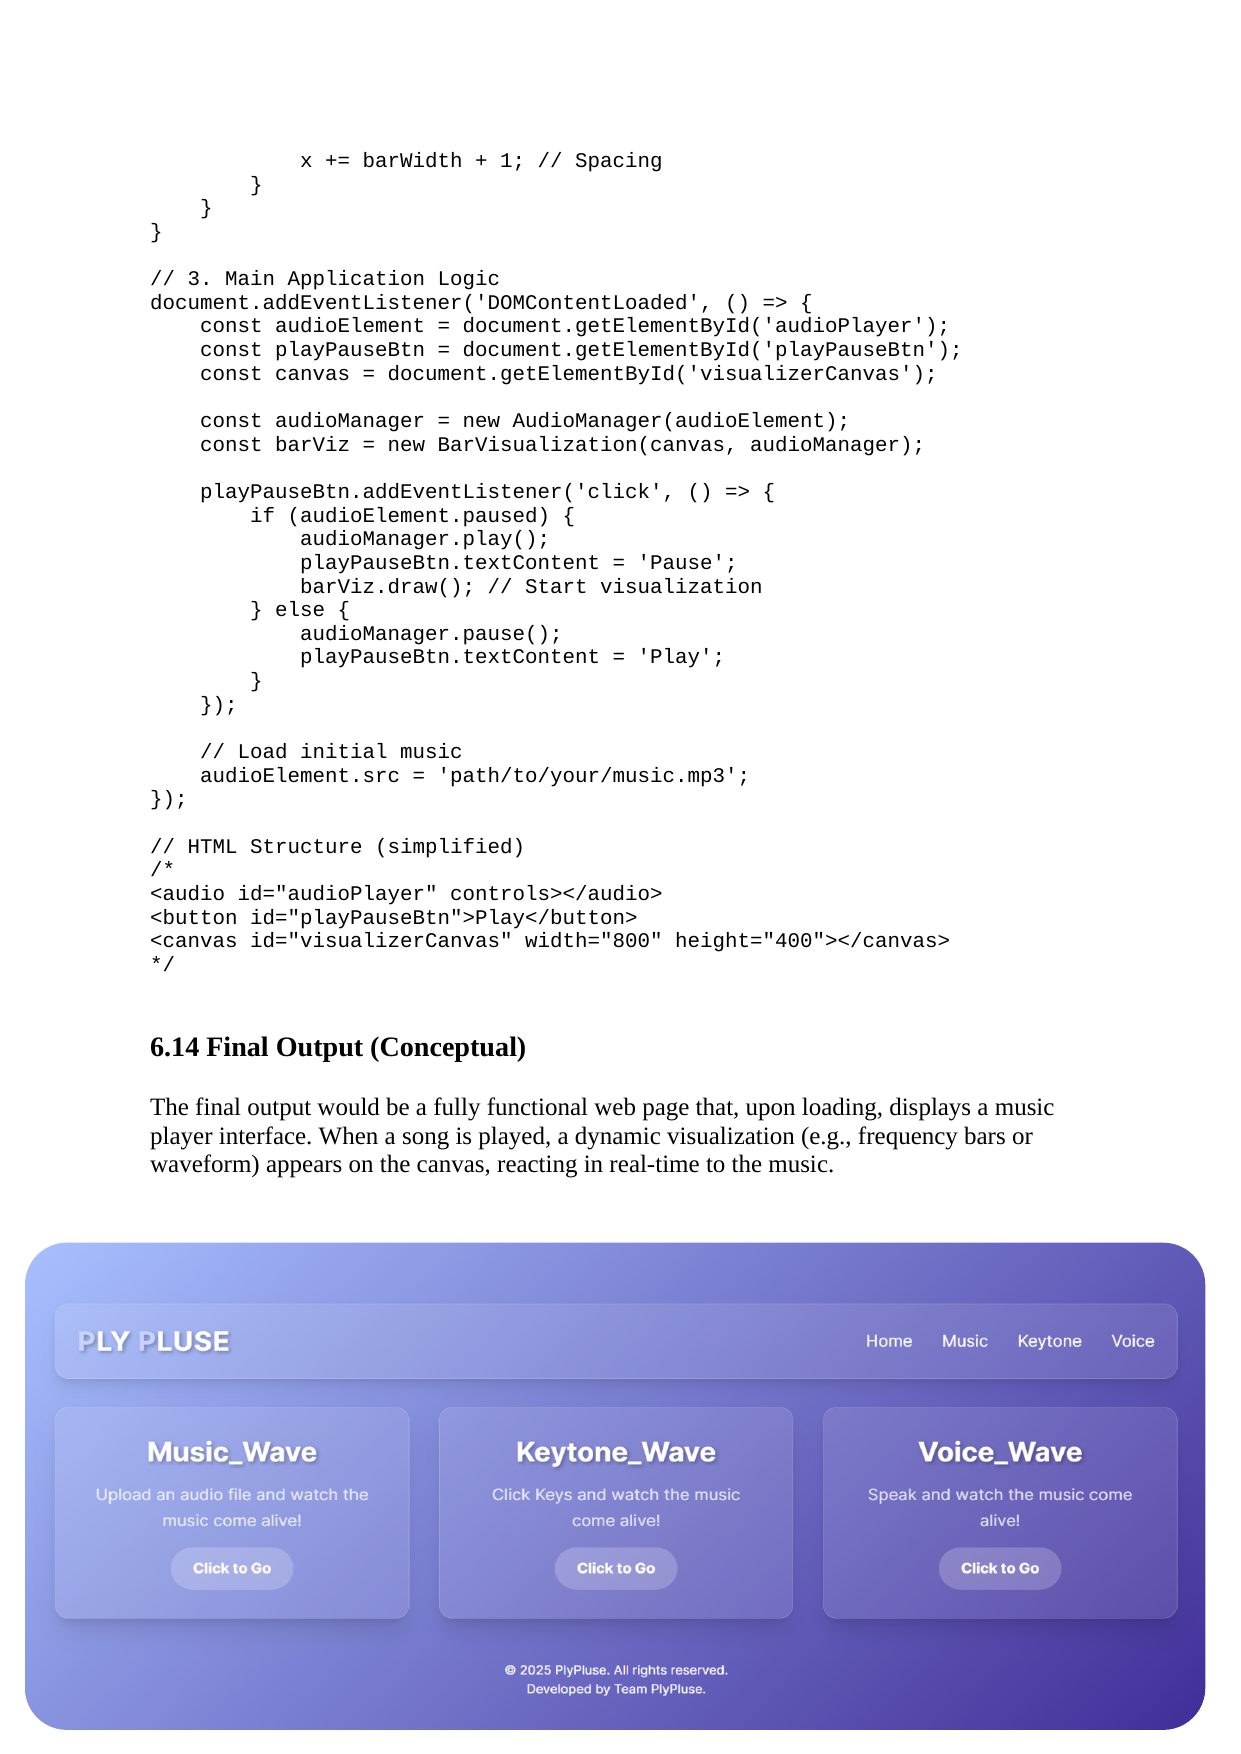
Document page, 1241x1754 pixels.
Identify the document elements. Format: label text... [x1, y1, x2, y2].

text <button id="playPauseBtn">Play</button> [150, 907, 1090, 930]
text The final output would be a fully functional web page that, upon loading, displays a music player interface. When a song is played, a dynamic visualization (e.g., frequency bars or waveform) appears on the canvas, reacting in real-time to the music. [150, 1092, 1090, 1178]
text const barViz = new BarVisualization(canvas, audioManager); [150, 434, 1090, 457]
text const audioElement = document.getElementById('audioPlayer'); [150, 316, 1090, 339]
text }); [150, 788, 1090, 812]
text x += barWidth + 1; // Spacing [150, 150, 1090, 174]
text audioManager.play(); [150, 528, 1090, 552]
text // HTML Structure (simplified) [150, 836, 1090, 859]
text // Load initial music [150, 741, 1090, 765]
text <audio id="audioPlayer" controls></audio> [150, 883, 1090, 907]
text playPauseBtn.textContent = 'Play'; [150, 647, 1090, 670]
text /* [150, 859, 1090, 883]
text document.addEventListener('DOMContentLoaded', () => { [150, 292, 1090, 316]
text audioManager.pause(); [150, 623, 1090, 647]
text const playPauseBtn = document.getElementById('playPauseBtn'); [150, 339, 1090, 363]
text playPauseBtn.addEventListener('click', () => { [150, 481, 1090, 505]
text const audioManager = new AudioManager(audioElement); [150, 410, 1090, 434]
text playPauseBtn.textContent = 'Pause'; [150, 552, 1090, 576]
text // 3. Main Application Logic [150, 268, 1090, 292]
text barViz.draw(); // Start visualization [150, 576, 1090, 599]
text <canvas id="visualizerCanvas" width="800" height="400"></canvas> [150, 930, 1090, 954]
text if (audioElement.paused) { [150, 505, 1090, 528]
text 6.14 Final Output (Conceptual) [150, 1030, 1090, 1063]
text } [150, 670, 1090, 694]
text audioElement.src = 'path/to/your/music.mp3'; [150, 765, 1090, 788]
text } [150, 174, 1090, 197]
text } [150, 221, 1090, 244]
picture [25, 1242, 1206, 1730]
text const canvas = document.getElementById('visualizerCanvas'); [150, 363, 1090, 386]
text } else { [150, 599, 1090, 623]
text }); [150, 694, 1090, 717]
text } [150, 197, 1090, 221]
text */ [150, 954, 1090, 978]
